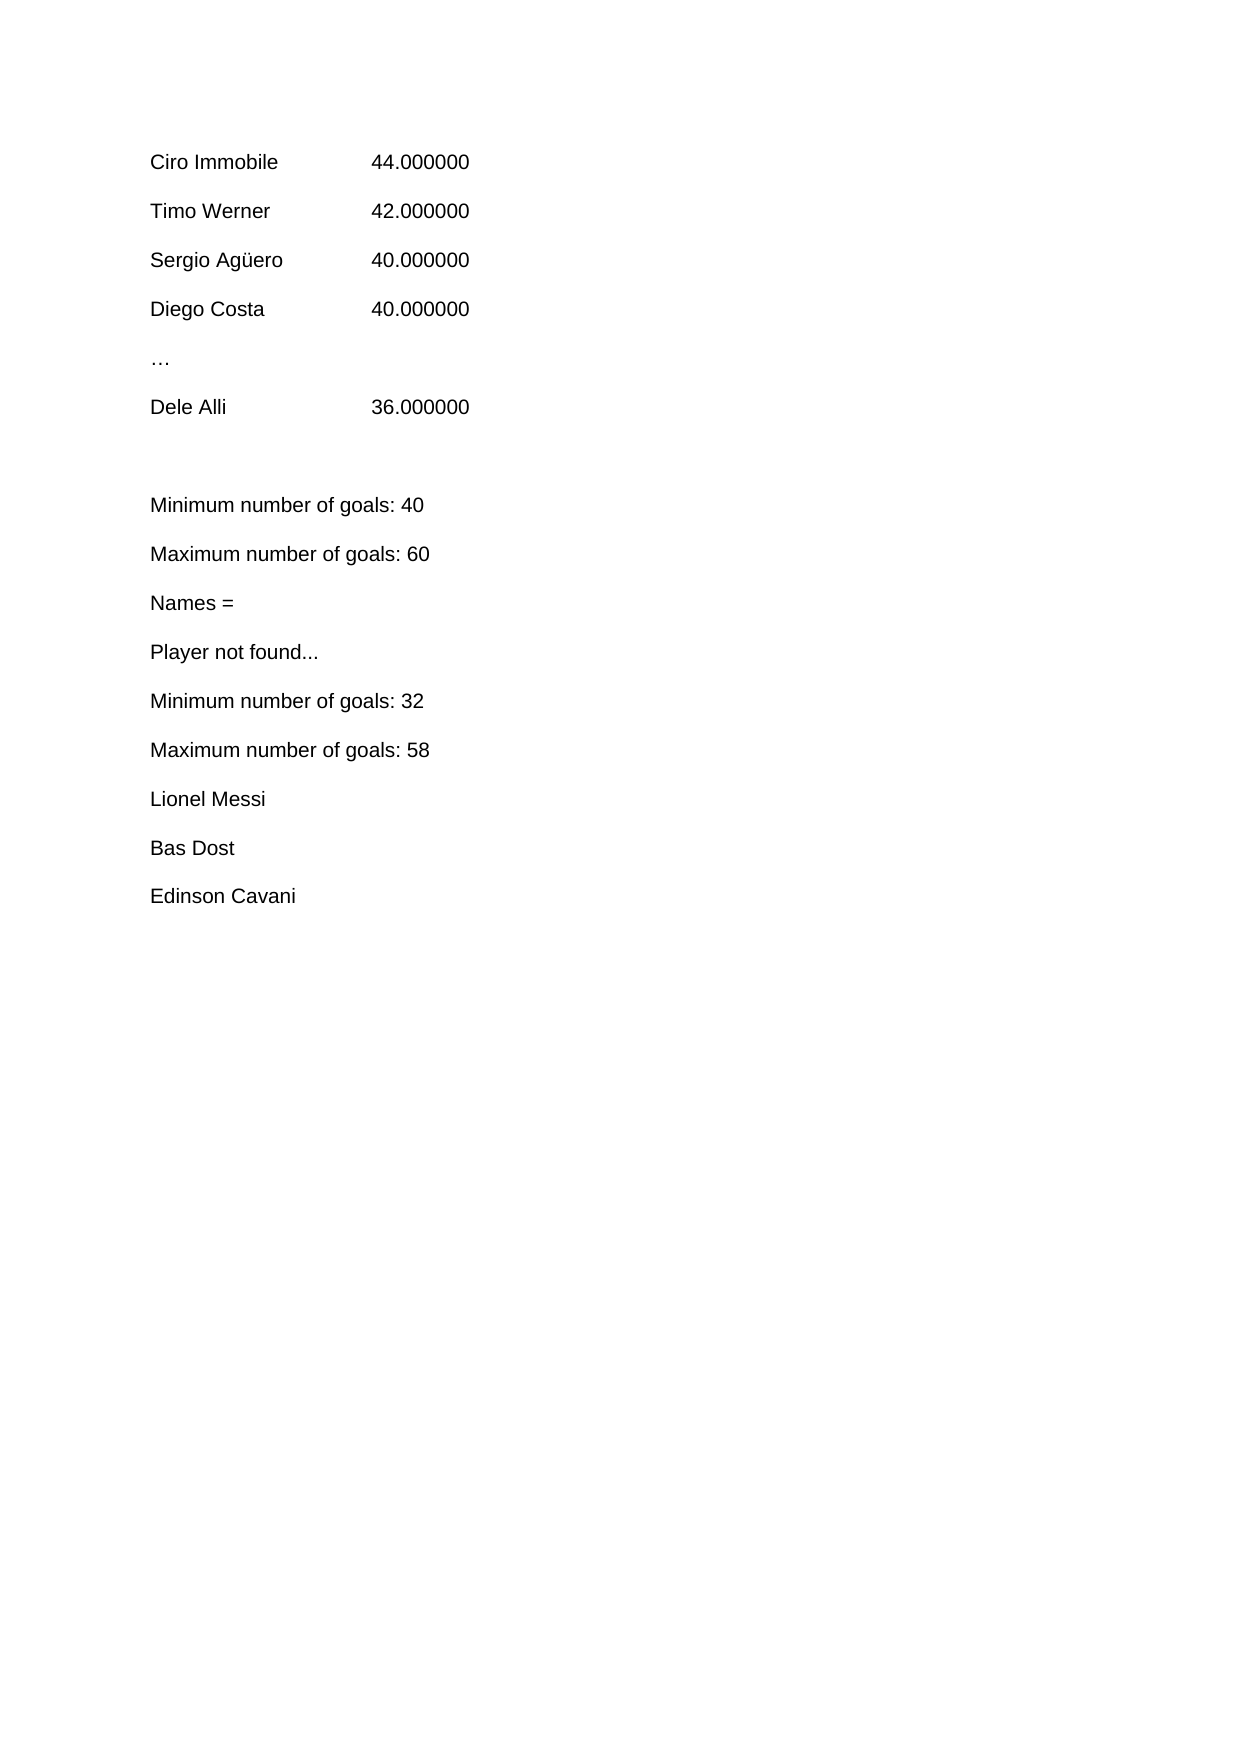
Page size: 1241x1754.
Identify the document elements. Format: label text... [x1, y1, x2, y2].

text Diego Costa 40.000000 [150, 297, 1090, 321]
text Bas Dost [150, 835, 1090, 859]
text Dele Alli 36.000000 [150, 395, 1090, 419]
text Timo Werner 42.000000 [150, 199, 1090, 223]
text Lionel Messi [150, 786, 1090, 810]
text Maximum number of goals: 60 [150, 542, 1090, 566]
text Names = [150, 591, 1090, 614]
text Edinson Cavani [150, 884, 1090, 908]
text Minimum number of goals: 32 [150, 688, 1090, 712]
text Maximum number of goals: 58 [150, 737, 1090, 761]
text Ciro Immobile 44.000000 [150, 150, 1090, 174]
text Minimum number of goals: 40 [150, 493, 1090, 517]
text Player not found... [150, 639, 1090, 663]
text … [150, 346, 1090, 370]
text Sergio Agüero 40.000000 [150, 248, 1090, 272]
